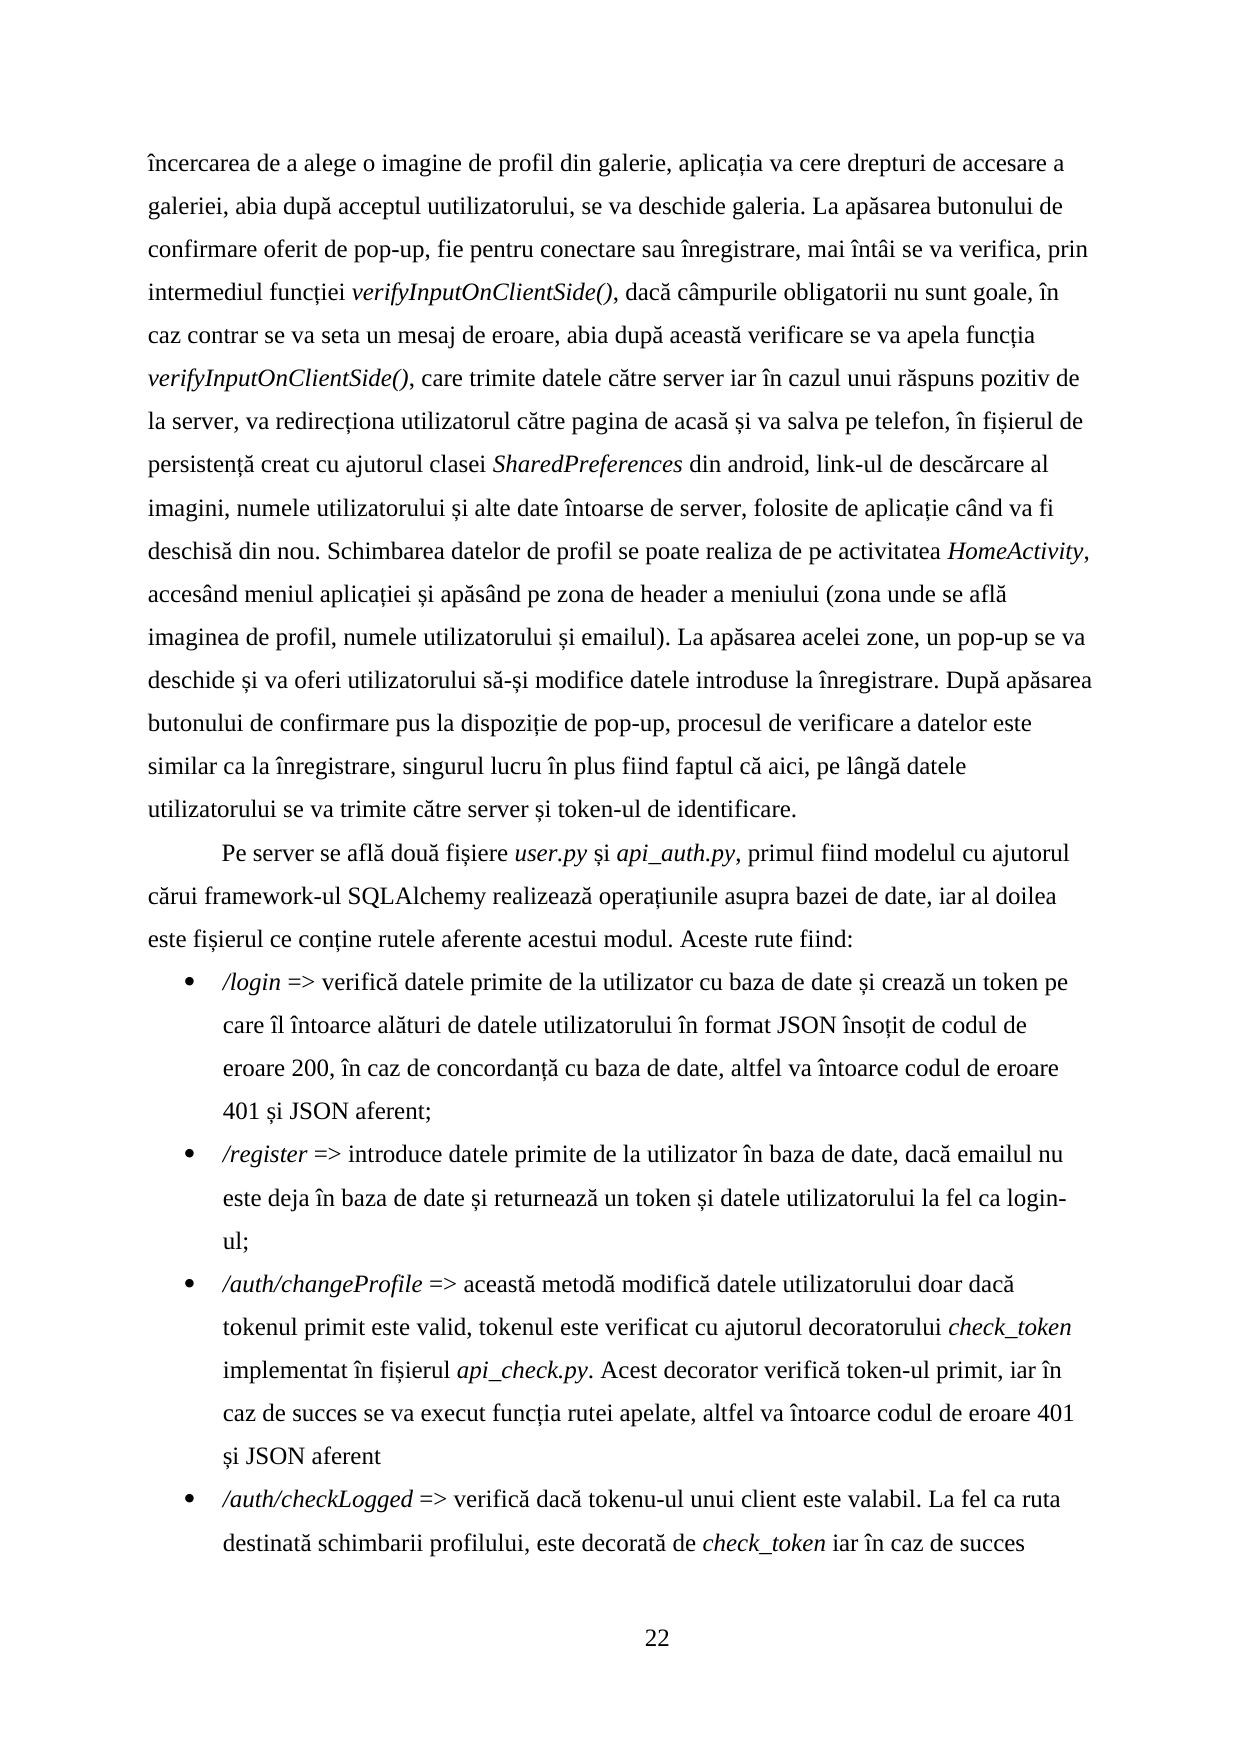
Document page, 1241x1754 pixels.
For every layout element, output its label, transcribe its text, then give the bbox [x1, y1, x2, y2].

list /login => verifică datele primite de la utilizator cu baza de date și crează un token pe care îl întoarce alături de datele utilizatorului în format JSON însoțit de codul de eroare 200, în caz de concordanță cu baza de date, altfel va întoarce codul de eroare 401 și JSON aferent; [185, 967, 1093, 1125]
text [148, 148, 1093, 823]
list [185, 1484, 1093, 1556]
list /auth/changeProfile => această metodă modifică datele utilizatorului doar dacă tokenul primit este valid, tokenul este verificat cu ajutorul decoratorului check_token implementat în fișierul api_check.py. Acest decorator verifică token-ul primit, iar în caz de succes se va execut funcția rutei apelate, altfel va întoarce codul de eroare 401 și JSON aferent [185, 1269, 1093, 1470]
list /register => introduce datele primite de la utilizator în baza de date, dacă emailul nu este deja în baza de date și returnează un token și datele utilizatorului la fel ca login-ul; [185, 1139, 1093, 1254]
text Pe server se află două fișiere user.py și api_auth.py, primul fiind modelul cu ajutorul cărui framework-ul SQLAlchemy realizează operațiunile asupra bazei de date, iar al doilea este fișierul ce conține rutele aferente acestui modul. Aceste rute fiind: [148, 838, 1093, 953]
